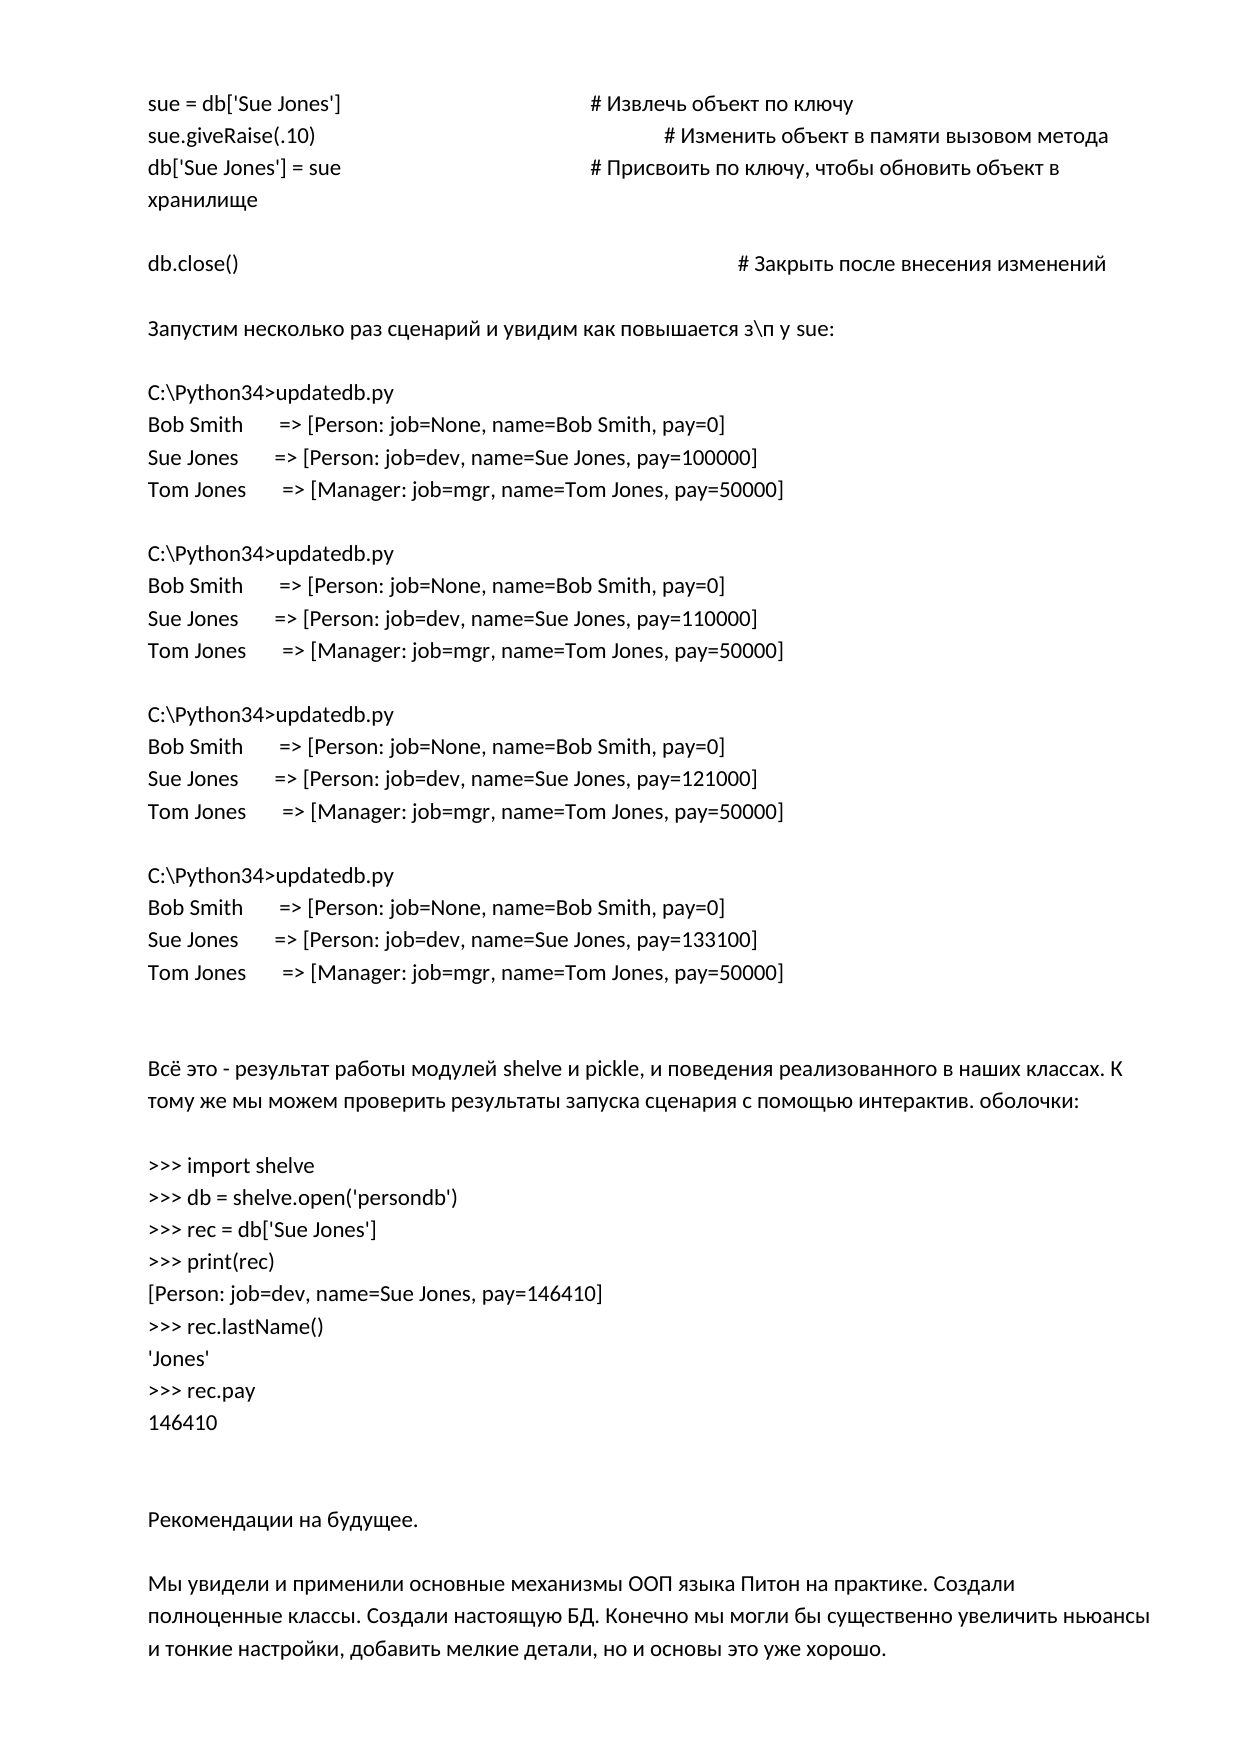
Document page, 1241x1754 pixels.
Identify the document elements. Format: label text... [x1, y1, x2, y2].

text Tom Jones => [Manager: job=mgr, name=Tom Jones, pay=50000] [148, 958, 1152, 986]
text >>> db = shelve.open('persondb') [148, 1183, 1152, 1211]
text >>> rec.lastName() [148, 1312, 1152, 1340]
text >>> print(rec) [148, 1247, 1152, 1275]
text >>> rec.pay [148, 1376, 1152, 1404]
text 146410 [148, 1408, 1152, 1436]
text Tom Jones => [Manager: job=mgr, name=Tom Jones, pay=50000] [148, 475, 1152, 503]
text >>> rec = db['Sue Jones'] [148, 1215, 1152, 1243]
text sue.giveRaise(.10) # Изменить объект в памяти вызовом метода [148, 121, 1152, 149]
text Sue Jones => [Person: job=dev, name=Sue Jones, pay=133100] [148, 926, 1152, 953]
text Всё это - результат работы модулей shelve и pickle, и поведения реализованного в наших классах. К тому же мы можем проверить результаты запуска сценария с помощью интерактив. оболочки: [148, 1054, 1152, 1114]
text Запустим несколько раз сценарий и увидим как повышается з\п у sue: [148, 314, 1152, 342]
text C:\Python34>updatedb.py [148, 861, 1152, 889]
text C:\Python34>updatedb.py [148, 539, 1152, 567]
text db['Sue Jones'] = sue # Присвоить по ключу, чтобы обновить объект в хранилище [148, 153, 1152, 213]
text Tom Jones => [Manager: job=mgr, name=Tom Jones, pay=50000] [148, 636, 1152, 664]
text Sue Jones => [Person: job=dev, name=Sue Jones, pay=100000] [148, 443, 1152, 471]
text >>> import shelve [148, 1151, 1152, 1179]
text C:\Python34>updatedb.py [148, 378, 1152, 406]
text Bob Smith => [Person: job=None, name=Bob Smith, pay=0] [148, 732, 1152, 760]
text [Person: job=dev, name=Sue Jones, pay=146410] [148, 1279, 1152, 1308]
text Sue Jones => [Person: job=dev, name=Sue Jones, pay=110000] [148, 604, 1152, 632]
text Рекомендации на будущее. [148, 1505, 1152, 1533]
text Bob Smith => [Person: job=None, name=Bob Smith, pay=0] [148, 571, 1152, 599]
text 'Jones' [148, 1344, 1152, 1372]
text db.close() # Закрыть после внесения изменений [148, 249, 1152, 278]
text Tom Jones => [Manager: job=mgr, name=Tom Jones, pay=50000] [148, 797, 1152, 825]
text C:\Python34>updatedb.py [148, 700, 1152, 728]
text Bob Smith => [Person: job=None, name=Bob Smith, pay=0] [148, 411, 1152, 438]
text Sue Jones => [Person: job=dev, name=Sue Jones, pay=121000] [148, 764, 1152, 793]
text sue = db['Sue Jones'] # Извлечь объект по ключу [148, 89, 1152, 117]
text Bob Smith => [Person: job=None, name=Bob Smith, pay=0] [148, 893, 1152, 921]
